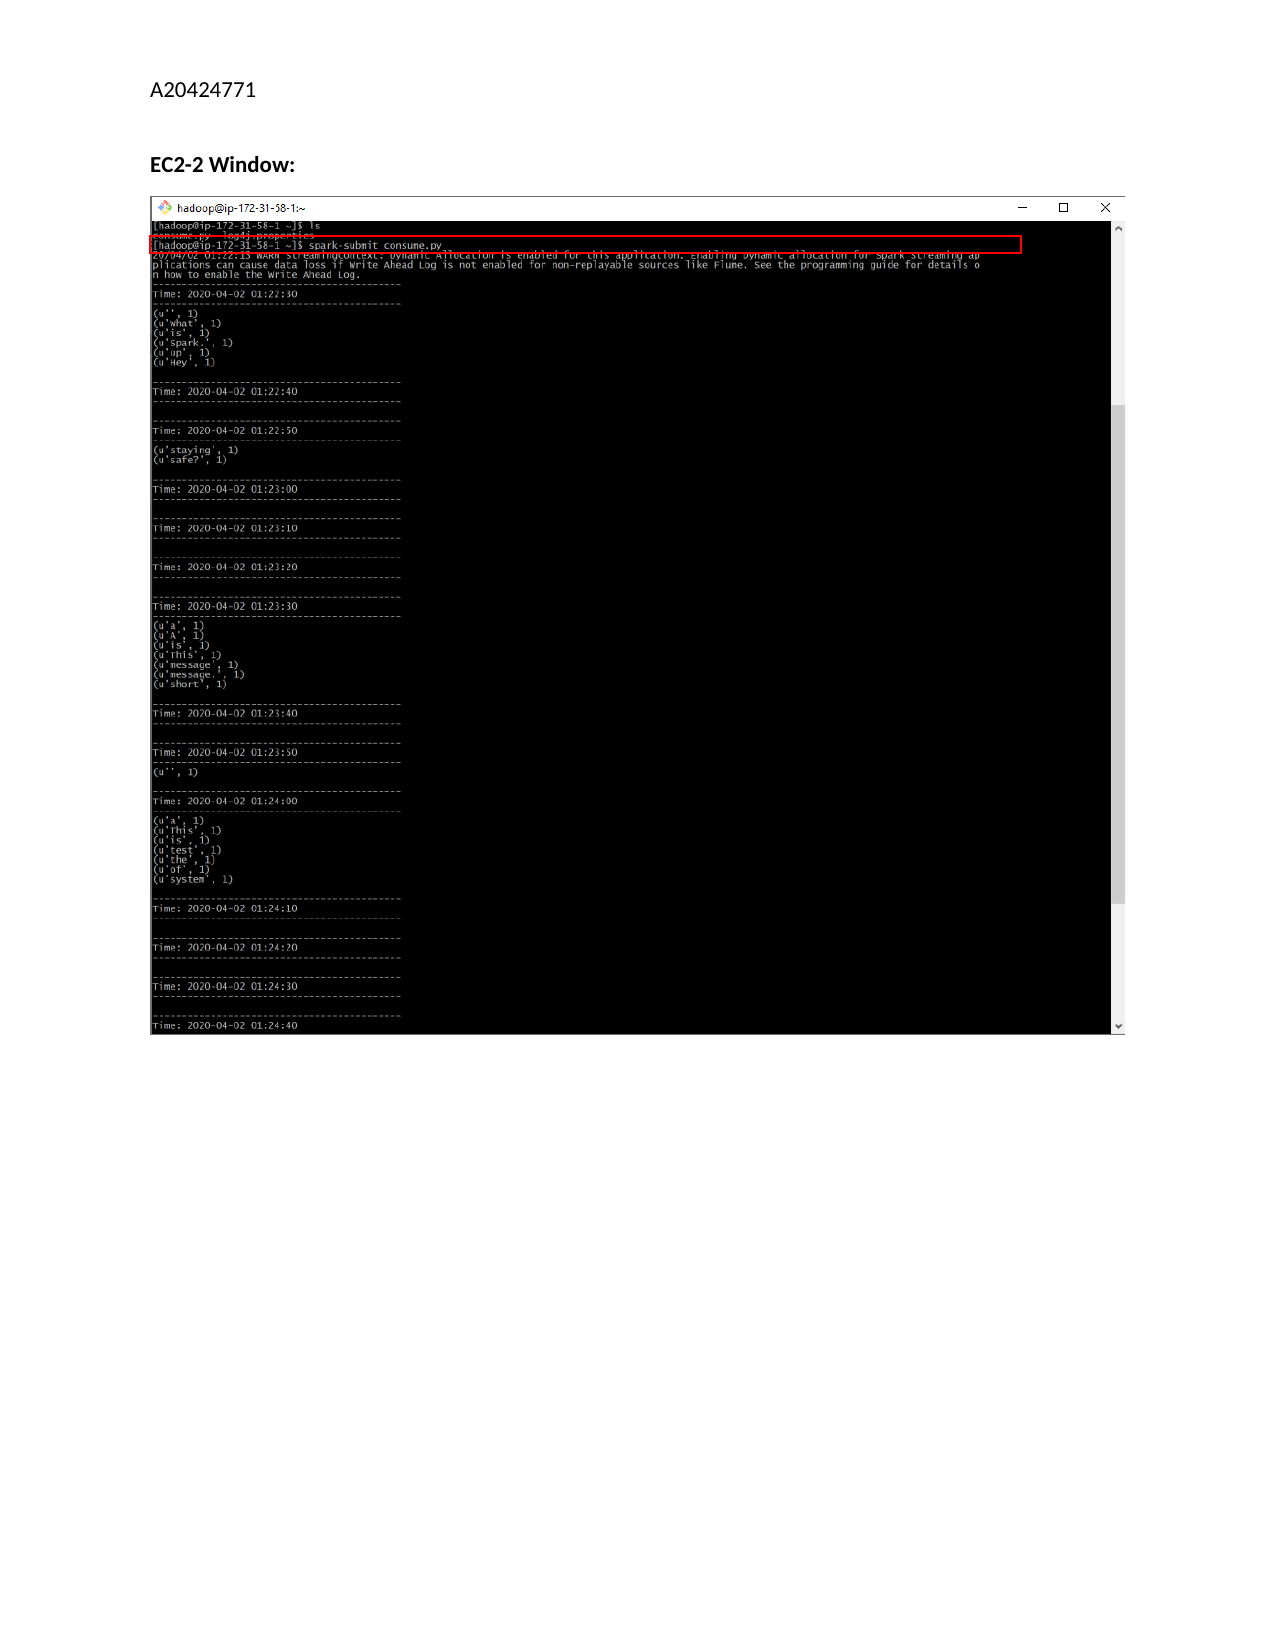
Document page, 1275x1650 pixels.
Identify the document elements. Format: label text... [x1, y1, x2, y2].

picture [150, 196, 1125, 1035]
picture [151, 237, 1020, 252]
text EC2-2 Window: [150, 150, 1125, 178]
